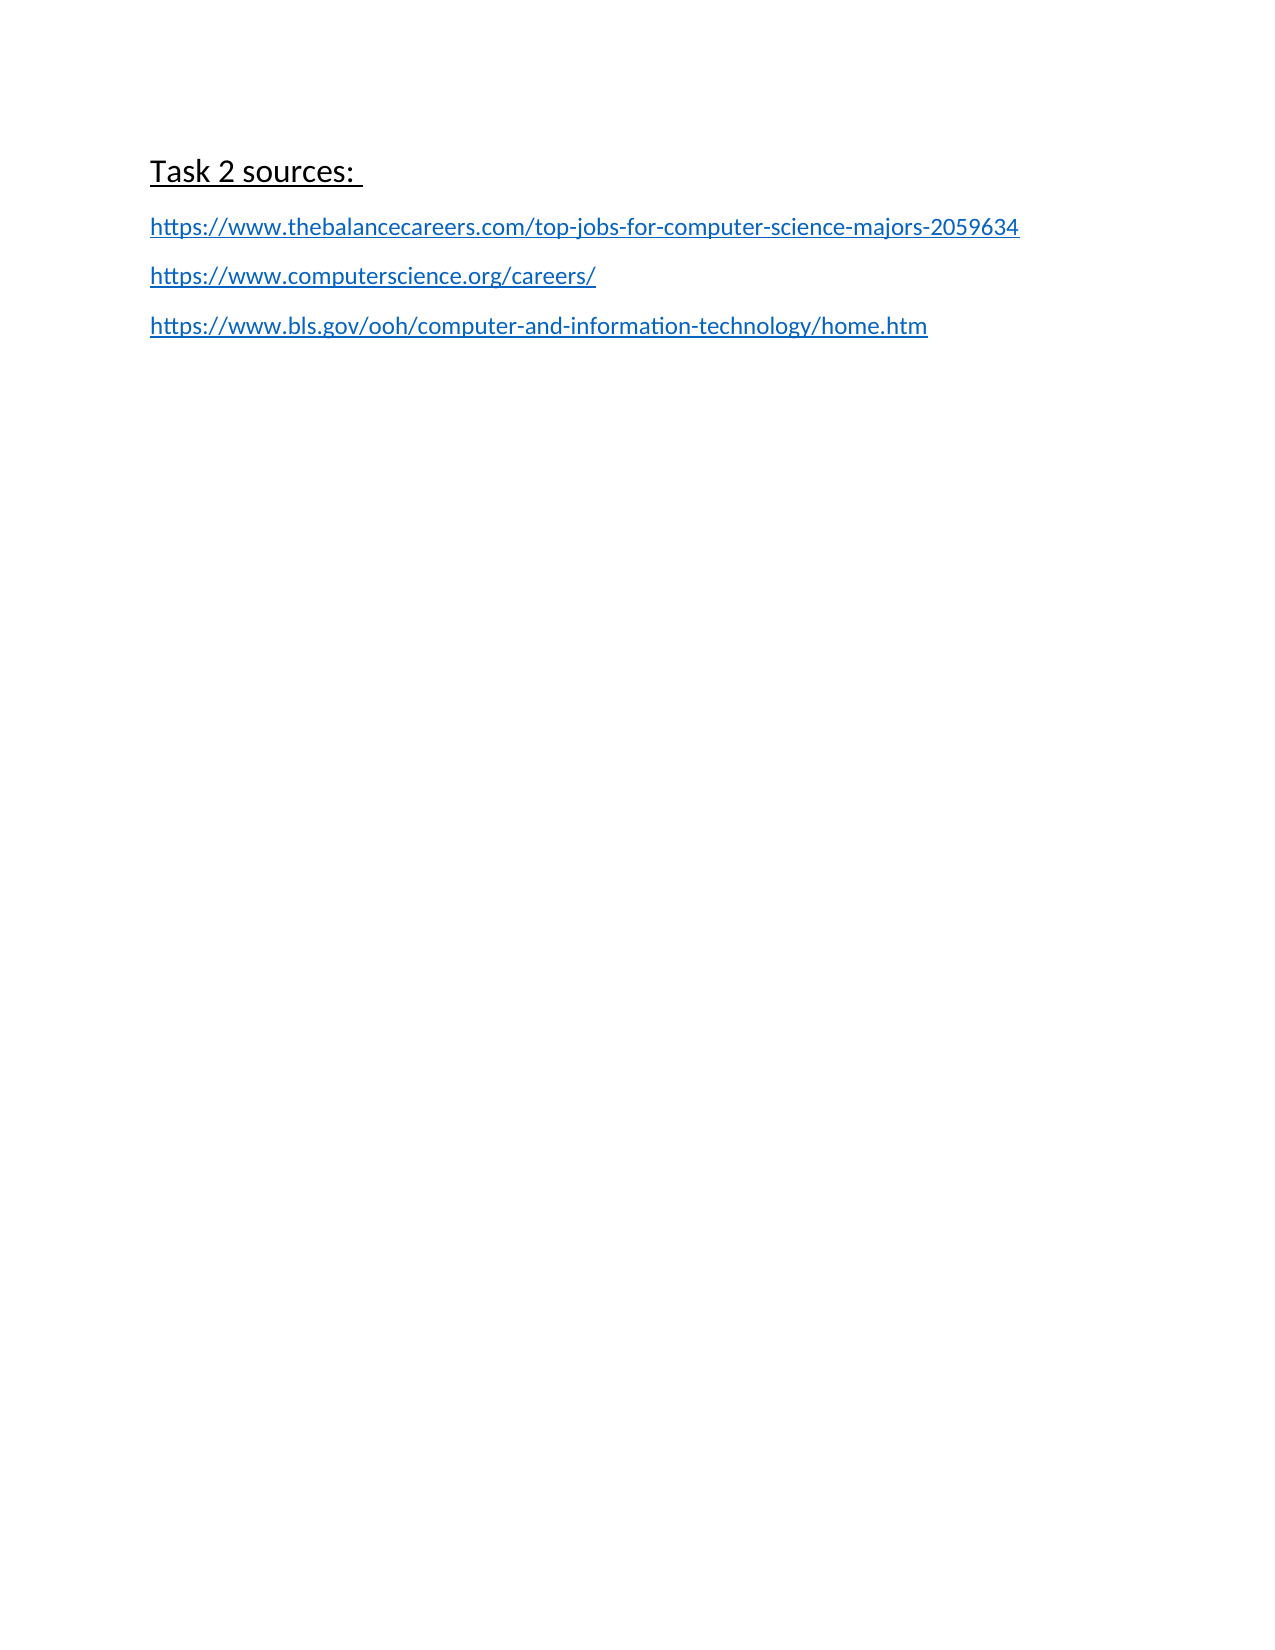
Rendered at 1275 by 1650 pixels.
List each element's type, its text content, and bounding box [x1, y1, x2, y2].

text https://www.bls.gov/ooh/computer-and-information-technology/home.htm [150, 310, 1125, 340]
text Task 2 sources: [150, 150, 1125, 191]
text https://www.computerscience.org/careers/ [150, 260, 1125, 291]
text https://www.thebalancecareers.com/top-jobs-for-computer-science-majors-2059634 [150, 211, 1125, 241]
